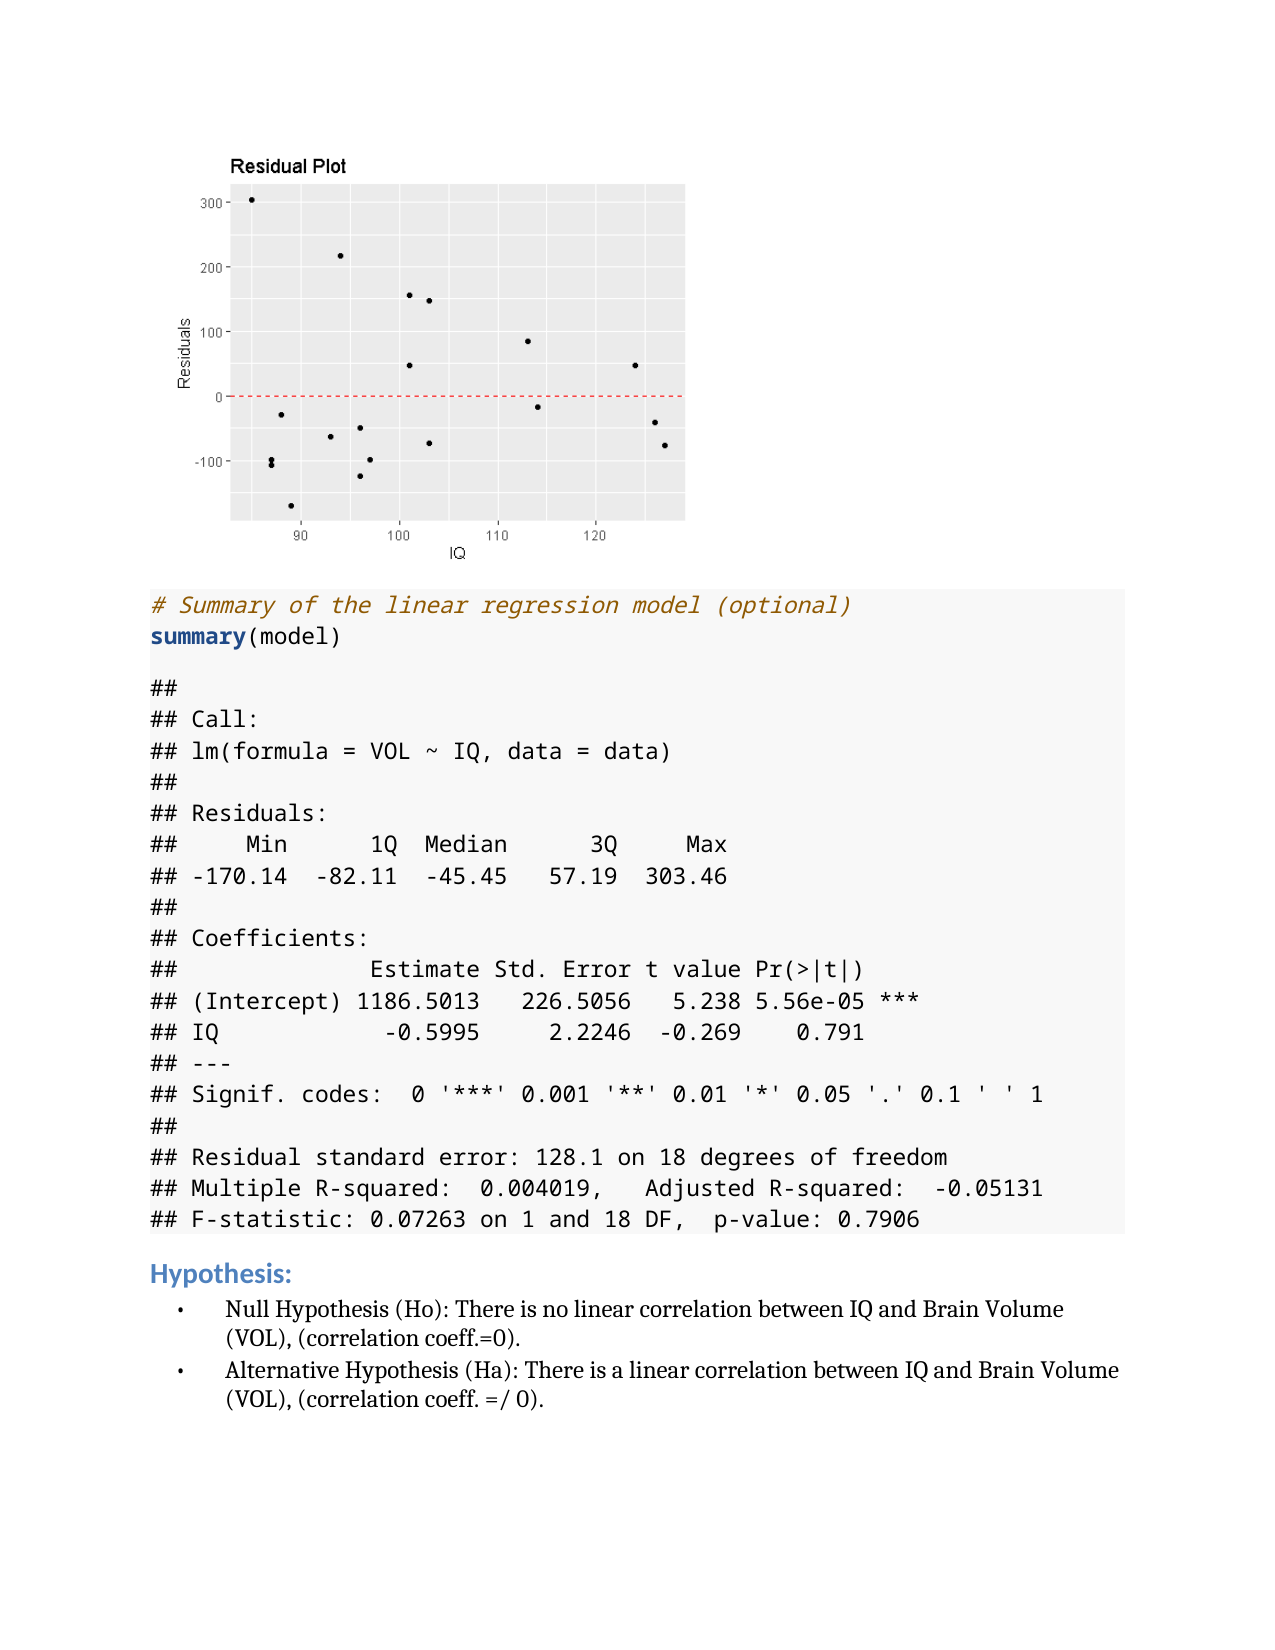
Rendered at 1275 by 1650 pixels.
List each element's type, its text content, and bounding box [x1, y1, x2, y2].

subtitle Hypothesis: [150, 1255, 1125, 1291]
text # Summary of the linear regression model (optional) summary(model) [342, 589, 1125, 651]
list Alternative Hypothesis (Ha): There is a linear correlation between IQ and Brain Volume (VOL), (correlation coeff. =/ 0). [175, 1356, 1125, 1413]
picture [168, 150, 694, 570]
text ## ## Call: ## lm(formula = VOL ~ IQ, data = data) ## ## Residuals: ## Min 1Q Median 3Q Max ## -170.14 -82.11 -45.45 57.19 303.46 ## ## Coefficients: ## Estimate Std. Error t value Pr(>|t|) ## (Intercept) 1186.5013 226.5056 5.238 5.56e-05 *** ## IQ -0.5995 2.2246 -0.269 0.791 ## --- ## Signif. codes: 0 '***' 0.001 '**' 0.01 '*' 0.05 '.' 0.1 ' ' 1 ## ## Residual standard error: 128.1 on 18 degrees of freedom ## Multiple R-squared: 0.004019, Adjusted R-squared: -0.05131 ## F-statistic: 0.07263 on 1 and 18 DF, p-value: 0.7906 [150, 672, 1125, 1234]
list Null Hypothesis (Ho): There is no linear correlation between IQ and Brain Volume (VOL), (correlation coeff.=0). [175, 1295, 1125, 1352]
